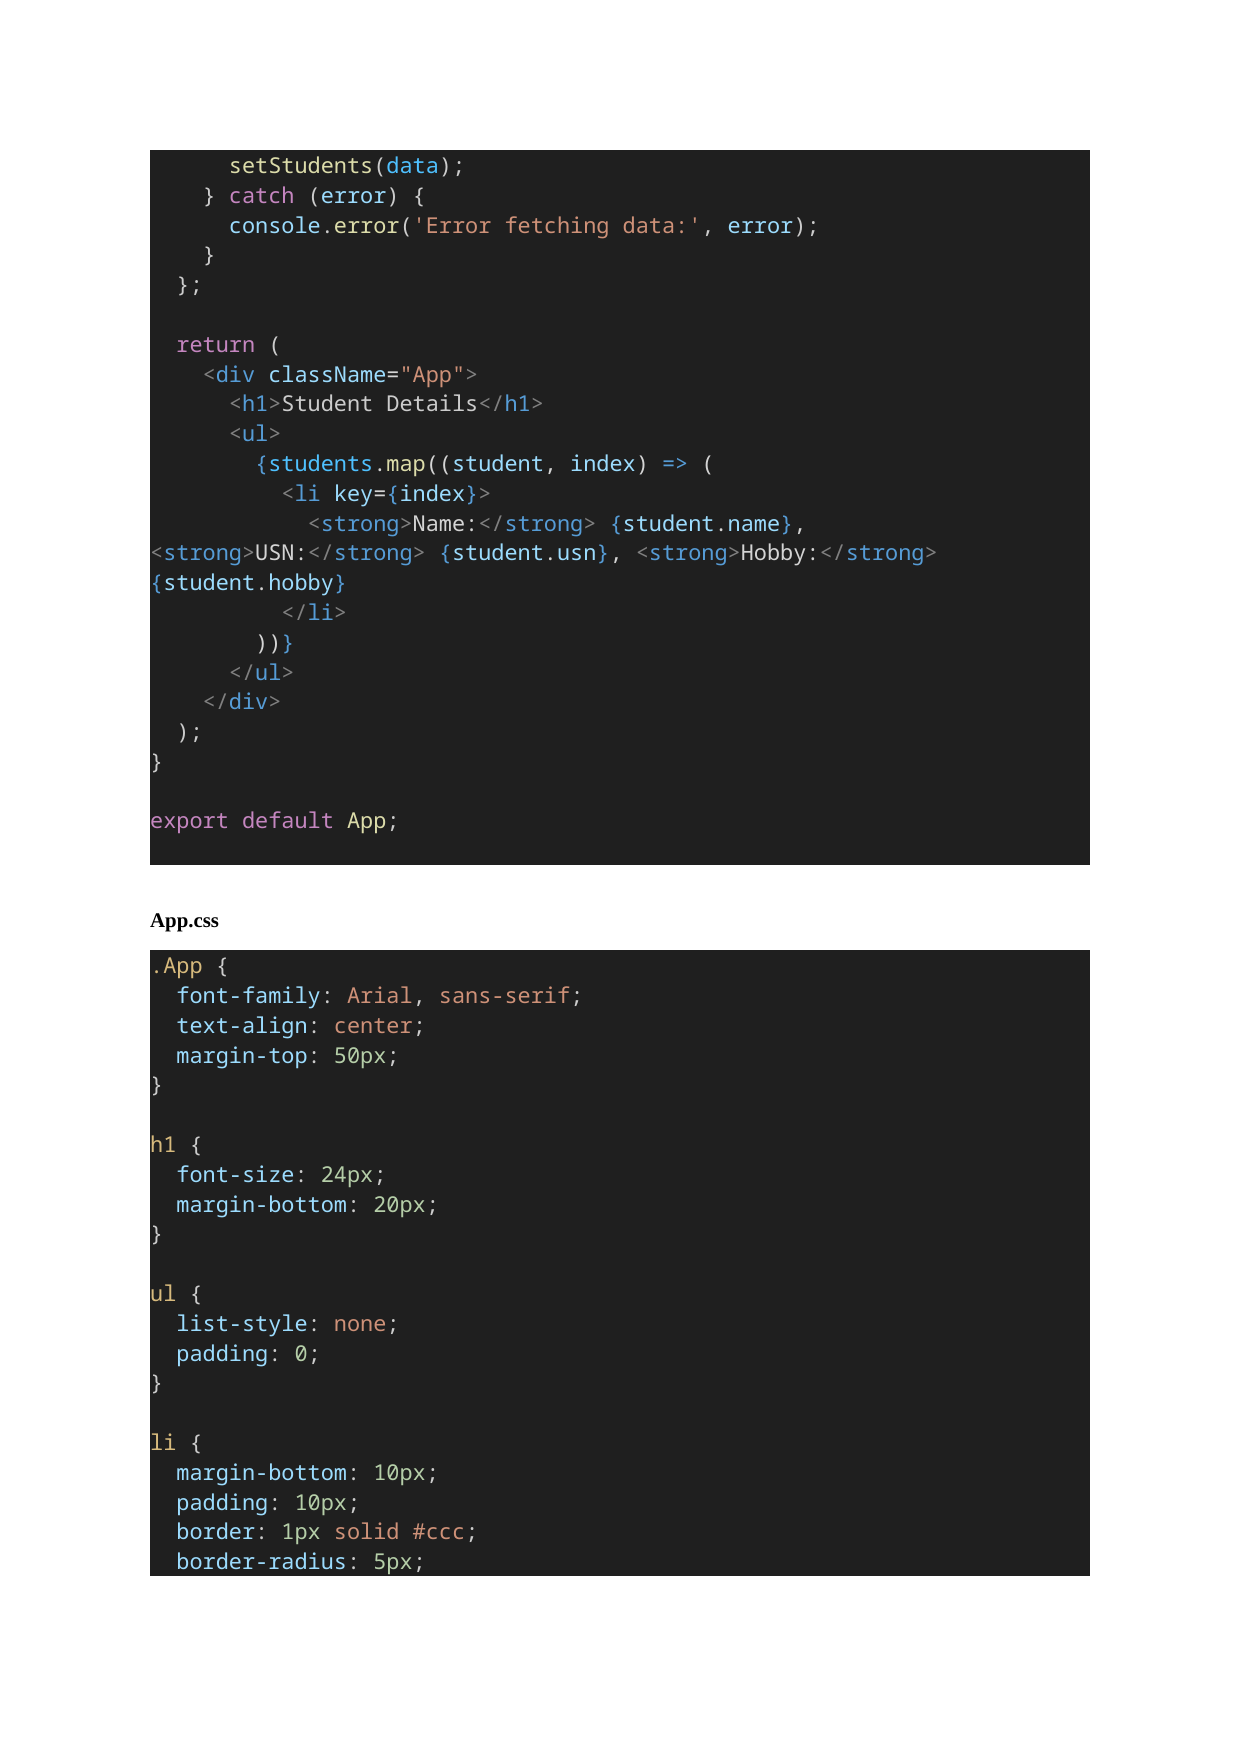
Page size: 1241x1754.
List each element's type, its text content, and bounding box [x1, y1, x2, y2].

text export default App; [150, 805, 1090, 835]
text ); [150, 716, 1090, 746]
text </div> [150, 686, 1090, 716]
text ul { [150, 1278, 1090, 1308]
text } catch (error) { [150, 180, 1090, 209]
text } [150, 1069, 1090, 1099]
text <strong>Name:</strong> {student.name}, <strong>USN:</strong> {student.usn}, <strong>Hobby:</strong> {student.hobby} [150, 507, 1090, 597]
text border: 1px solid #ccc; [150, 1516, 1090, 1546]
text ))} [150, 627, 1090, 656]
text setStudents(data); [150, 150, 1090, 180]
text padding: 10px; [150, 1486, 1090, 1516]
text <div className="App"> [150, 358, 1090, 388]
text padding: 0; [150, 1337, 1090, 1367]
text font-size: 24px; [150, 1159, 1090, 1188]
text list-style: none; [150, 1308, 1090, 1337]
text border-radius: 5px; [150, 1546, 1090, 1576]
text .App { [150, 950, 1090, 980]
text } [150, 1218, 1090, 1248]
text h1 { [150, 1129, 1090, 1159]
text </ul> [150, 656, 1090, 686]
text <li key={index}> [150, 478, 1090, 507]
text </li> [150, 597, 1090, 627]
text margin-top: 50px; [150, 1039, 1090, 1069]
text } [150, 746, 1090, 776]
text margin-bottom: 10px; [150, 1457, 1090, 1486]
text App.css [150, 908, 1090, 932]
text return ( [150, 329, 1090, 358]
text }; [150, 269, 1090, 299]
text <h1>Student Details</h1> [150, 388, 1090, 418]
text font-family: Arial, sans-serif; [150, 980, 1090, 1010]
text } [150, 239, 1090, 269]
text li { [150, 1427, 1090, 1457]
text text-align: center; [150, 1010, 1090, 1039]
text <ul> [150, 418, 1090, 448]
text margin-bottom: 20px; [150, 1188, 1090, 1218]
text console.error('Error fetching data:', error); [150, 209, 1090, 239]
text {students.map((student, index) => ( [150, 448, 1090, 478]
text } [150, 1367, 1090, 1397]
